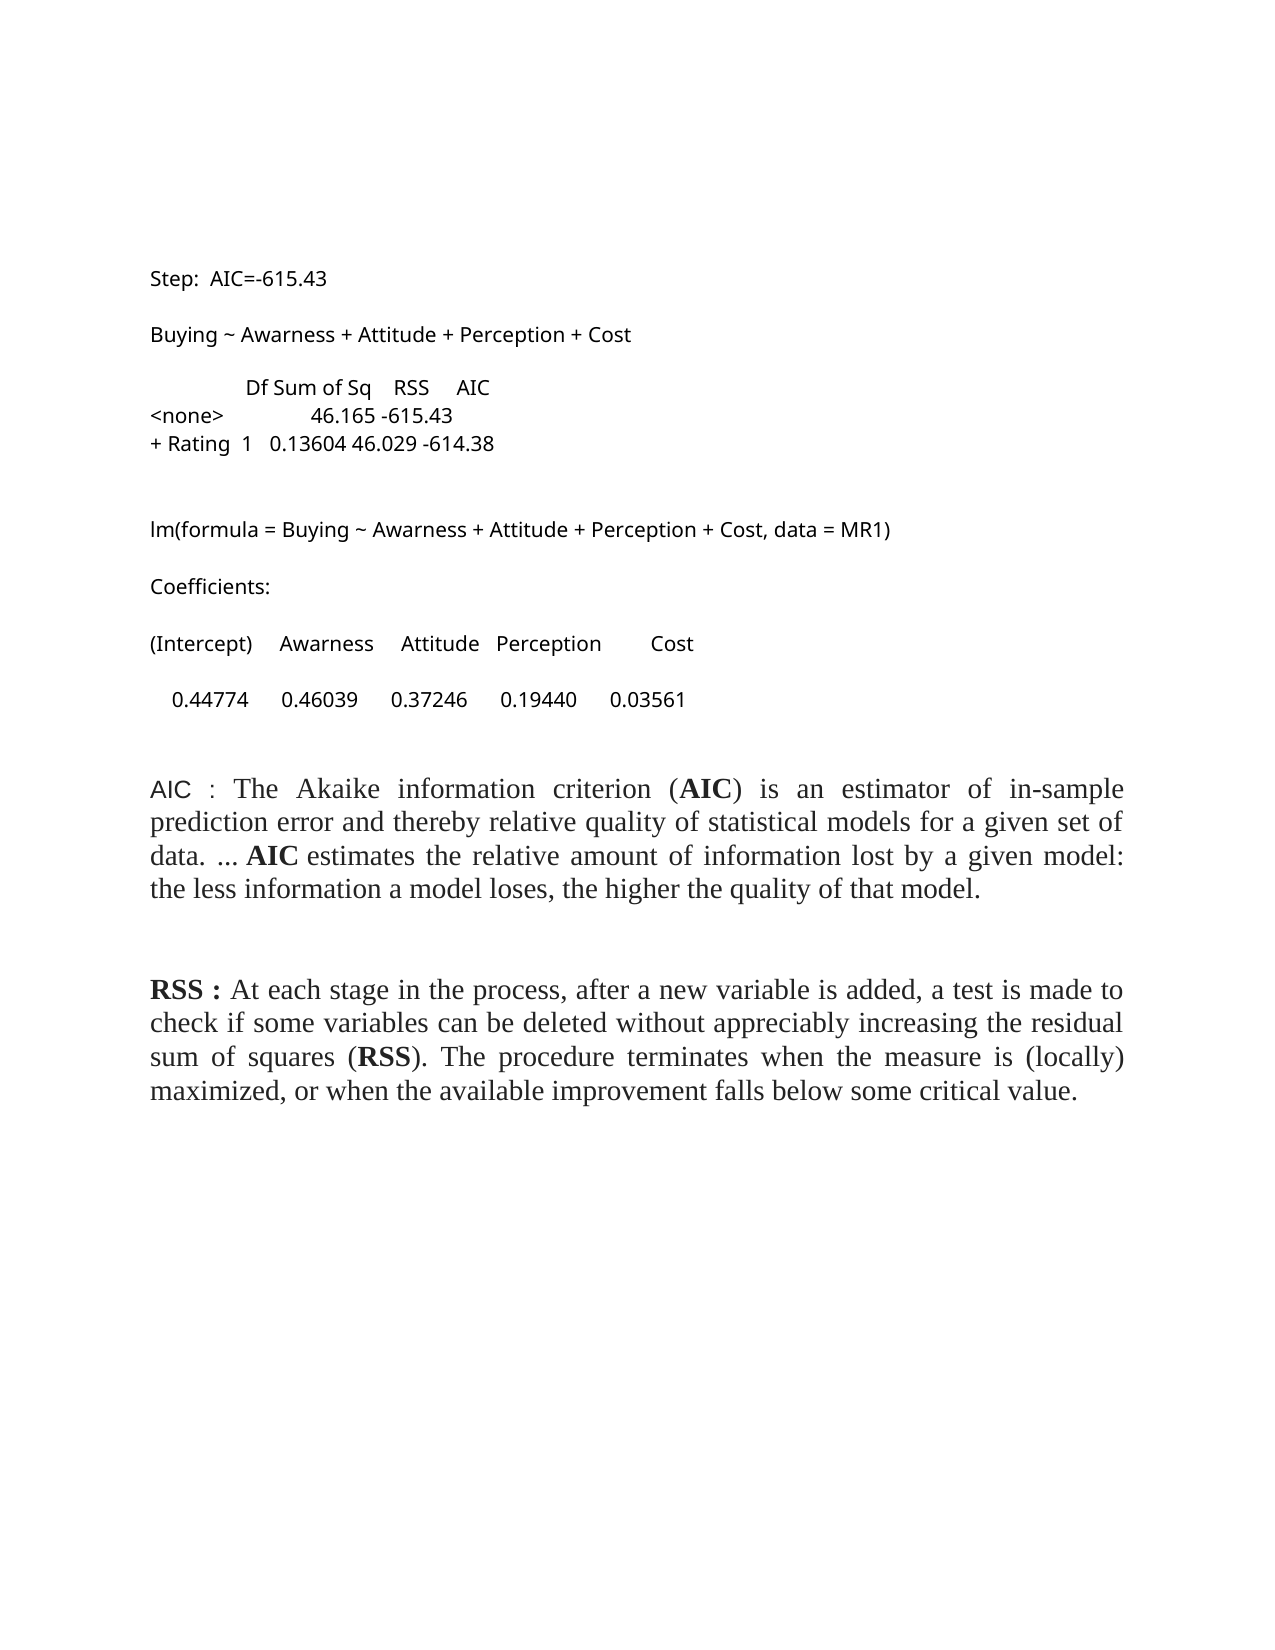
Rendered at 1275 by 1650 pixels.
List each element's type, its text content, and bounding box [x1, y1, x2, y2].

text 0.44774 0.46039 0.37246 0.19440 0.03561 [150, 686, 1125, 714]
text Df Sum of Sq RSS AIC [150, 373, 1125, 401]
text Buying ~ Awarness + Attitude + Perception + Cost [150, 321, 1125, 349]
text Coefficients: [150, 572, 1125, 600]
text Step: AIC=-615.43 [150, 264, 1125, 292]
text + Rating 1 0.13604 46.029 -614.38 [150, 429, 1125, 458]
text <none> 46.165 -615.43 [150, 401, 1125, 429]
text lm(formula = Buying ~ Awarness + Attitude + Perception + Cost, data = MR1) [150, 515, 1125, 543]
text AIC : The Akaike information criterion (AIC) is an estimator of in-sample prediction error and thereby relative quality of statistical models for a given set of data. ... AIC estimates the relative amount of information lost by a given model: the less information a model loses, the higher the quality of that model. [150, 771, 1125, 905]
text (Intercept) Awarness Attitude Perception Cost [150, 629, 1125, 657]
text RSS : At each stage in the process, after a new variable is added, a test is made to check if some variables can be deleted without appreciably increasing the residual sum of squares (RSS). The procedure terminates when the measure is (locally) maximized, or when the available improvement falls below some critical value. [150, 972, 1125, 1106]
